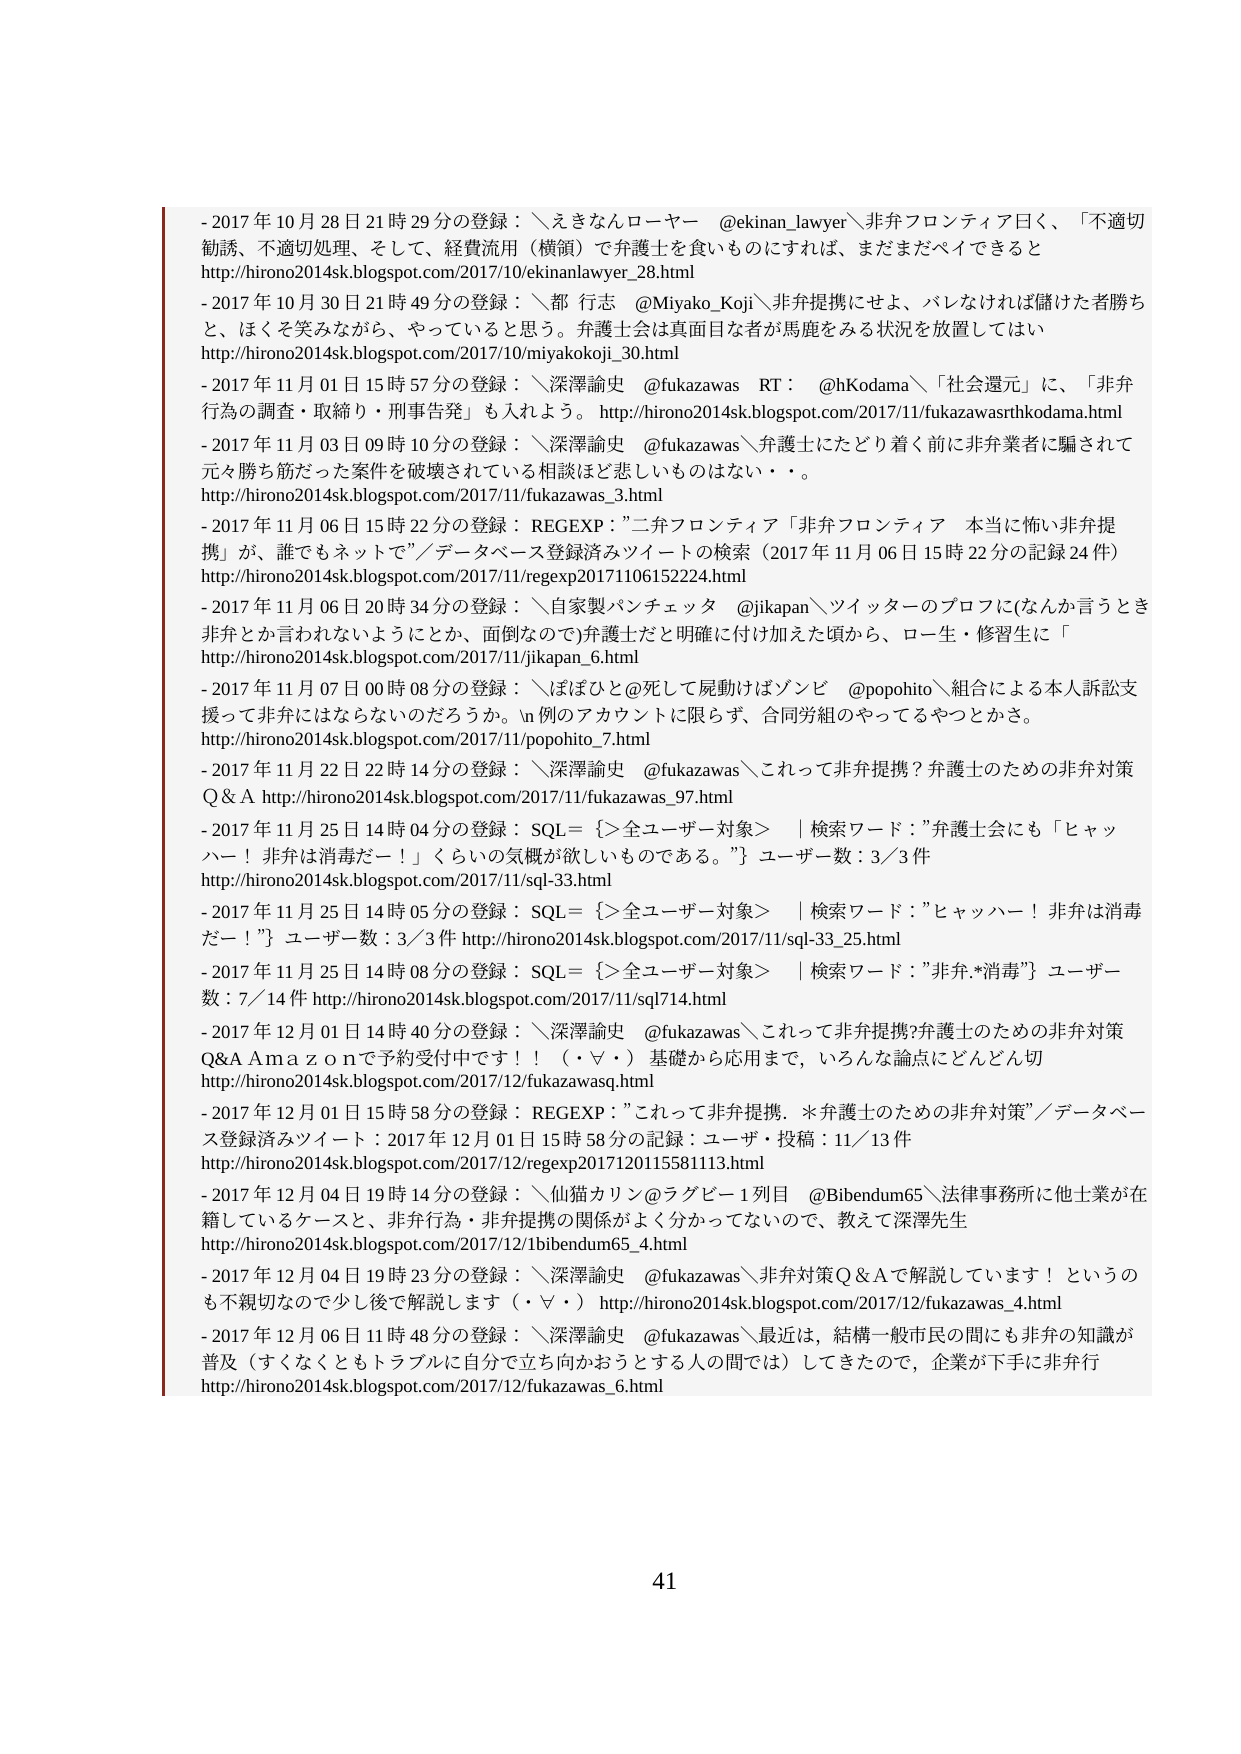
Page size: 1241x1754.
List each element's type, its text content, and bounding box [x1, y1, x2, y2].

text - 2017年11月25日14時04分の登録： SQL＝｛＞全ユーザー対象＞ ｜検索ワード：”弁護士会にも「ヒャッハー！ 非弁は消毒だー！」くらいの気概が欲しいものである。”｝ユーザー数：3／3件 http://hirono2014sk.blogspot.com/2017/11/sql-33.html [165, 815, 1152, 891]
text - 2017年10月28日21時29分の登録： ＼えきなんローヤー @ekinan_lawyer＼非弁フロンティア曰く、「不適切勧誘、不適切処理、そして、経費流用（横領）で弁護士を食いものにすれば、まだまだペイできると http://hirono2014sk.blogspot.com/2017/10/ekinanlawyer_28.html [165, 207, 1152, 282]
text - 2017年11月22日22時14分の登録： ＼深澤諭史 @fukazawas＼これって非弁提携？弁護士のための非弁対策Ｑ＆Ａ http://hirono2014sk.blogspot.com/2017/11/fukazawas_97.html [165, 755, 1152, 809]
text - 2017年11月25日14時08分の登録： SQL＝｛＞全ユーザー対象＞ ｜検索ワード：”非弁.*消毒”｝ユーザー数：7／14件 http://hirono2014sk.blogspot.com/2017/11/sql714.html [165, 957, 1152, 1011]
text - 2017年12月04日19時14分の登録： ＼仙猫カリン@ラグビー1列目 @Bibendum65＼法律事務所に他士業が在籍しているケースと、非弁行為・非弁提携の関係がよく分かってないので、教えて深澤先生 http://hirono2014sk.blogspot.com/2017/12/1bibendum65_4.html [165, 1179, 1152, 1255]
text - 2017年12月01日15時58分の登録： REGEXP：”これって非弁提携．＊弁護士のための非弁対策”／データベース登録済みツイート：2017年12月01日15時58分の記録：ユーザ・投稿：11／13件 http://hirono2014sk.blogspot.com/2017/12/regexp2017120115581113.html [165, 1098, 1152, 1173]
text - 2017年11月03日09時10分の登録： ＼深澤諭史 @fukazawas＼弁護士にたどり着く前に非弁業者に騙されて元々勝ち筋だった案件を破壊されている相談ほど悲しいものはない・・。 http://hirono2014sk.blogspot.com/2017/11/fukazawas_3.html [165, 429, 1152, 505]
text - 2017年11月07日00時08分の登録： ＼ぽぽひと@死して屍動けばゾンビ @popohito＼組合による本人訴訟支援って非弁にはならないのだろうか。\n例のアカウントに限らず、合同労組のやってるやつとかさ。 http://hirono2014sk.blogspot.com/2017/11/popohito_7.html [165, 674, 1152, 749]
text - 2017年11月25日14時05分の登録： SQL＝｛＞全ユーザー対象＞ ｜検索ワード：”ヒャッハー！ 非弁は消毒だー！”｝ユーザー数：3／3件 http://hirono2014sk.blogspot.com/2017/11/sql-33_25.html [165, 897, 1152, 951]
text - 2017年11月01日15時57分の登録： ＼深澤諭史 @fukazawas RT： @hKodama＼「社会還元」に、「非弁行為の調査・取締り・刑事告発」も入れよう。 http://hirono2014sk.blogspot.com/2017/11/fukazawasrthkodama.html [165, 369, 1152, 423]
text - 2017年12月01日14時40分の登録： ＼深澤諭史 @fukazawas＼これって非弁提携?弁護士のための非弁対策Q&A Ａｍａｚｏｎで予約受付中です！！ （・∀・） 基礎から応用まで，いろんな論点にどんどん切 http://hirono2014sk.blogspot.com/2017/12/fukazawasq.html [165, 1016, 1152, 1092]
text - 2017年11月06日20時34分の登録： ＼自家製パンチェッタ @jikapan＼ツイッターのプロフに(なんか言うとき非弁とか言われないようにとか、面倒なので)弁護士だと明確に付け加えた頃から、ロー生・修習生に「 http://hirono2014sk.blogspot.com/2017/11/jikapan_6.html [165, 592, 1152, 668]
text - 2017年12月06日11時48分の登録： ＼深澤諭史 @fukazawas＼最近は，結構一般市民の間にも非弁の知識が普及（すくなくともトラブルに自分で立ち向かおうとする人の間では）してきたので，企業が下手に非弁行 http://hirono2014sk.blogspot.com/2017/12/fukazawas_6.html [165, 1321, 1152, 1396]
text - 2017年12月04日19時23分の登録： ＼深澤諭史 @fukazawas＼非弁対策Ｑ＆Ａで解説しています！ というのも不親切なので少し後で解説します（・∀・） http://hirono2014sk.blogspot.com/2017/12/fukazawas_4.html [165, 1261, 1152, 1315]
text - 2017年11月06日15時22分の登録： REGEXP：”二弁フロンティア「非弁フロンティア 本当に怖い非弁提携」が、誰でもネットで”／データベース登録済みツイートの検索（2017年11月06日15時22分の記録24件） http://hirono2014sk.blogspot.com/2017/11/regexp20171106152224.html [165, 511, 1152, 586]
text - 2017年10月30日21時49分の登録： ＼都 行志 @Miyako_Koji＼非弁提携にせよ、バレなければ儲けた者勝ちと、ほくそ笑みながら、やっていると思う。弁護士会は真面目な者が馬鹿をみる状況を放置してはい http://hirono2014sk.blogspot.com/2017/10/miyakokoji_30.html [165, 288, 1152, 364]
